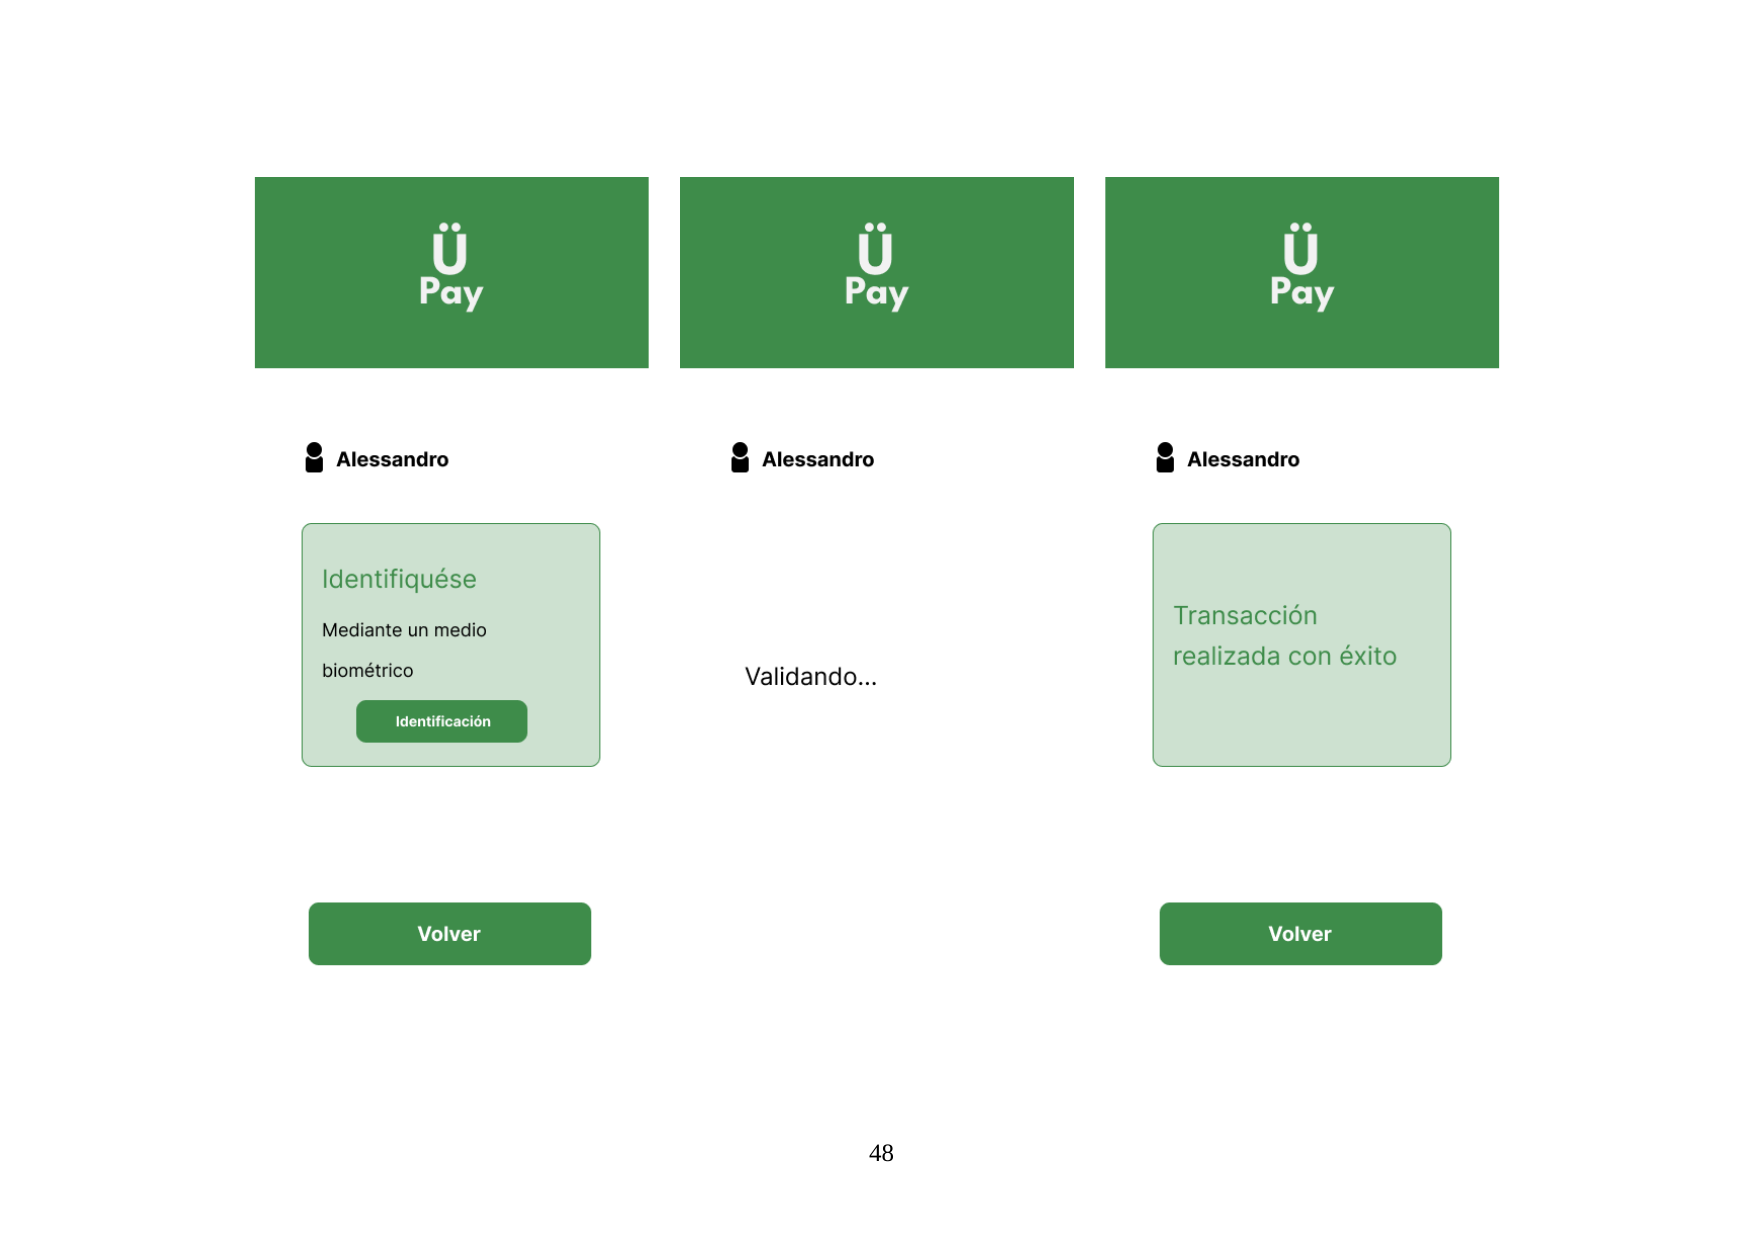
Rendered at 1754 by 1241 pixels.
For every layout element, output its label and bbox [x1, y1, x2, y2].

picture [680, 177, 1074, 1031]
picture [1105, 177, 1500, 1031]
picture [254, 177, 649, 1031]
